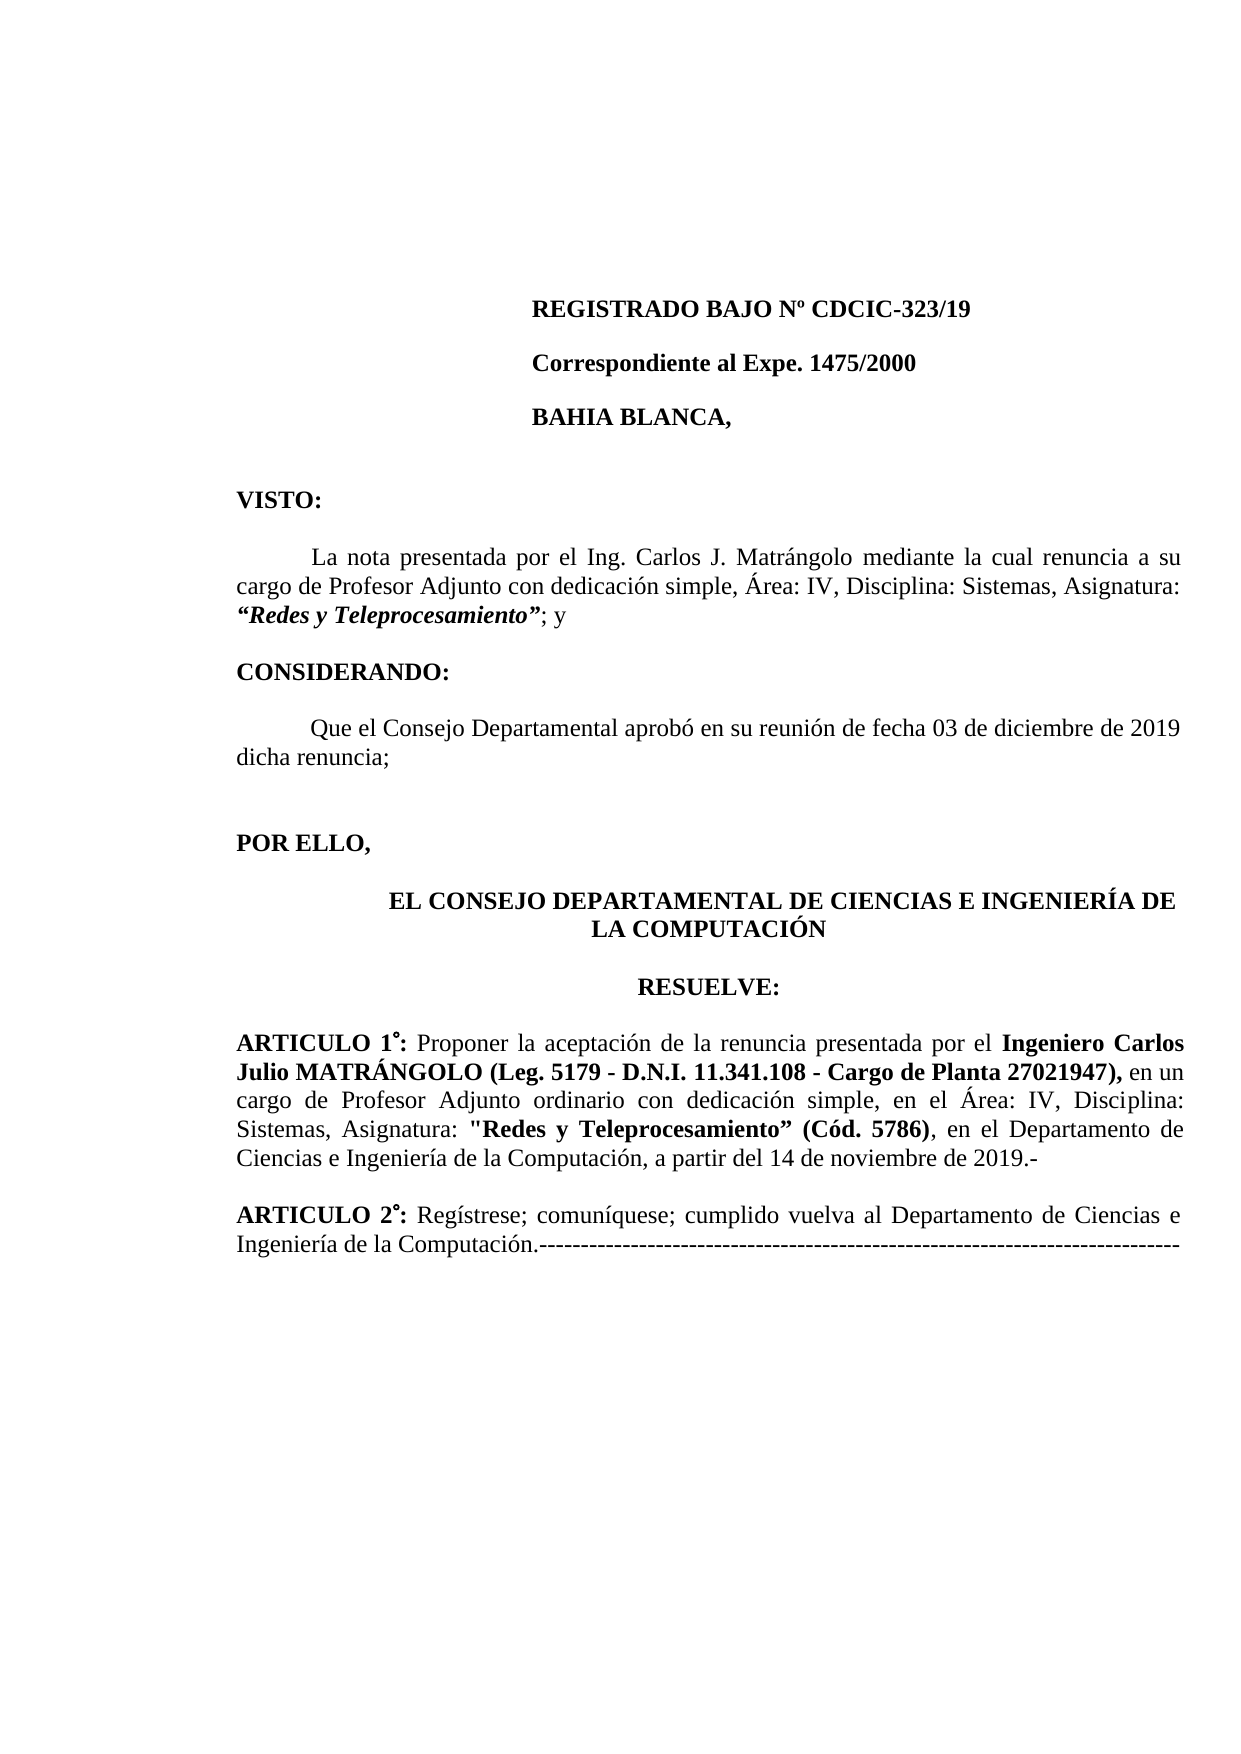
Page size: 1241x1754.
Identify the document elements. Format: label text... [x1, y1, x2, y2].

text RESUELVE: [236, 972, 1181, 1001]
text Que el Consejo Departamental aprobó en su reunión de fecha 03 de diciembre de 2019 dicha renuncia; [236, 713, 1181, 771]
subtitle REGISTRADO BAJO Nº CDCIC-323/19 [236, 295, 1181, 322]
text ARTICULO 2: Regístrese; comuníquese; cumplido vuelva al Departamento de Ciencias e Ingeniería de la Computación.----------------------------------------------------------------------------- [236, 1200, 1181, 1258]
text EL CONSEJO DEPARTAMENTAL DE CIENCIAS E INGENIERÍA DE LA COMPUTACIÓN [236, 886, 1181, 943]
text CONSIDERANDO: [236, 657, 1181, 686]
text Correspondiente al Expe. 1475/2000 [236, 349, 1181, 377]
text BAHIA BLANCA, [236, 404, 1181, 431]
text ARTICULO 1: Proponer la aceptación de la renuncia presentada por el Ingeniero Carlos Julio MATRÁNGOLO (Leg. 5179 - D.N.I. 11.341.108 - Cargo de Planta 27021947), en un cargo de Profesor Adjunto ordinario con dedicación simple, en el Área: IV, Disciplina: Sistemas, Asignatura: "Redes y Teleprocesamiento” (Cód. 5786), en el Departamento de Ciencias e Ingeniería de la Computación, a partir del 14 de noviembre de 2019.- [236, 1028, 1184, 1172]
text La nota presentada por el Ing. Carlos J. Matrángolo mediante la cual renuncia a su cargo de Profesor Adjunto con dedicación simple, Área: IV, Disciplina: Sistemas, Asignatura: “Redes y Teleprocesamiento”; y [236, 542, 1181, 629]
text VISTO: [236, 485, 1181, 514]
text POR ELLO, [236, 828, 1176, 857]
